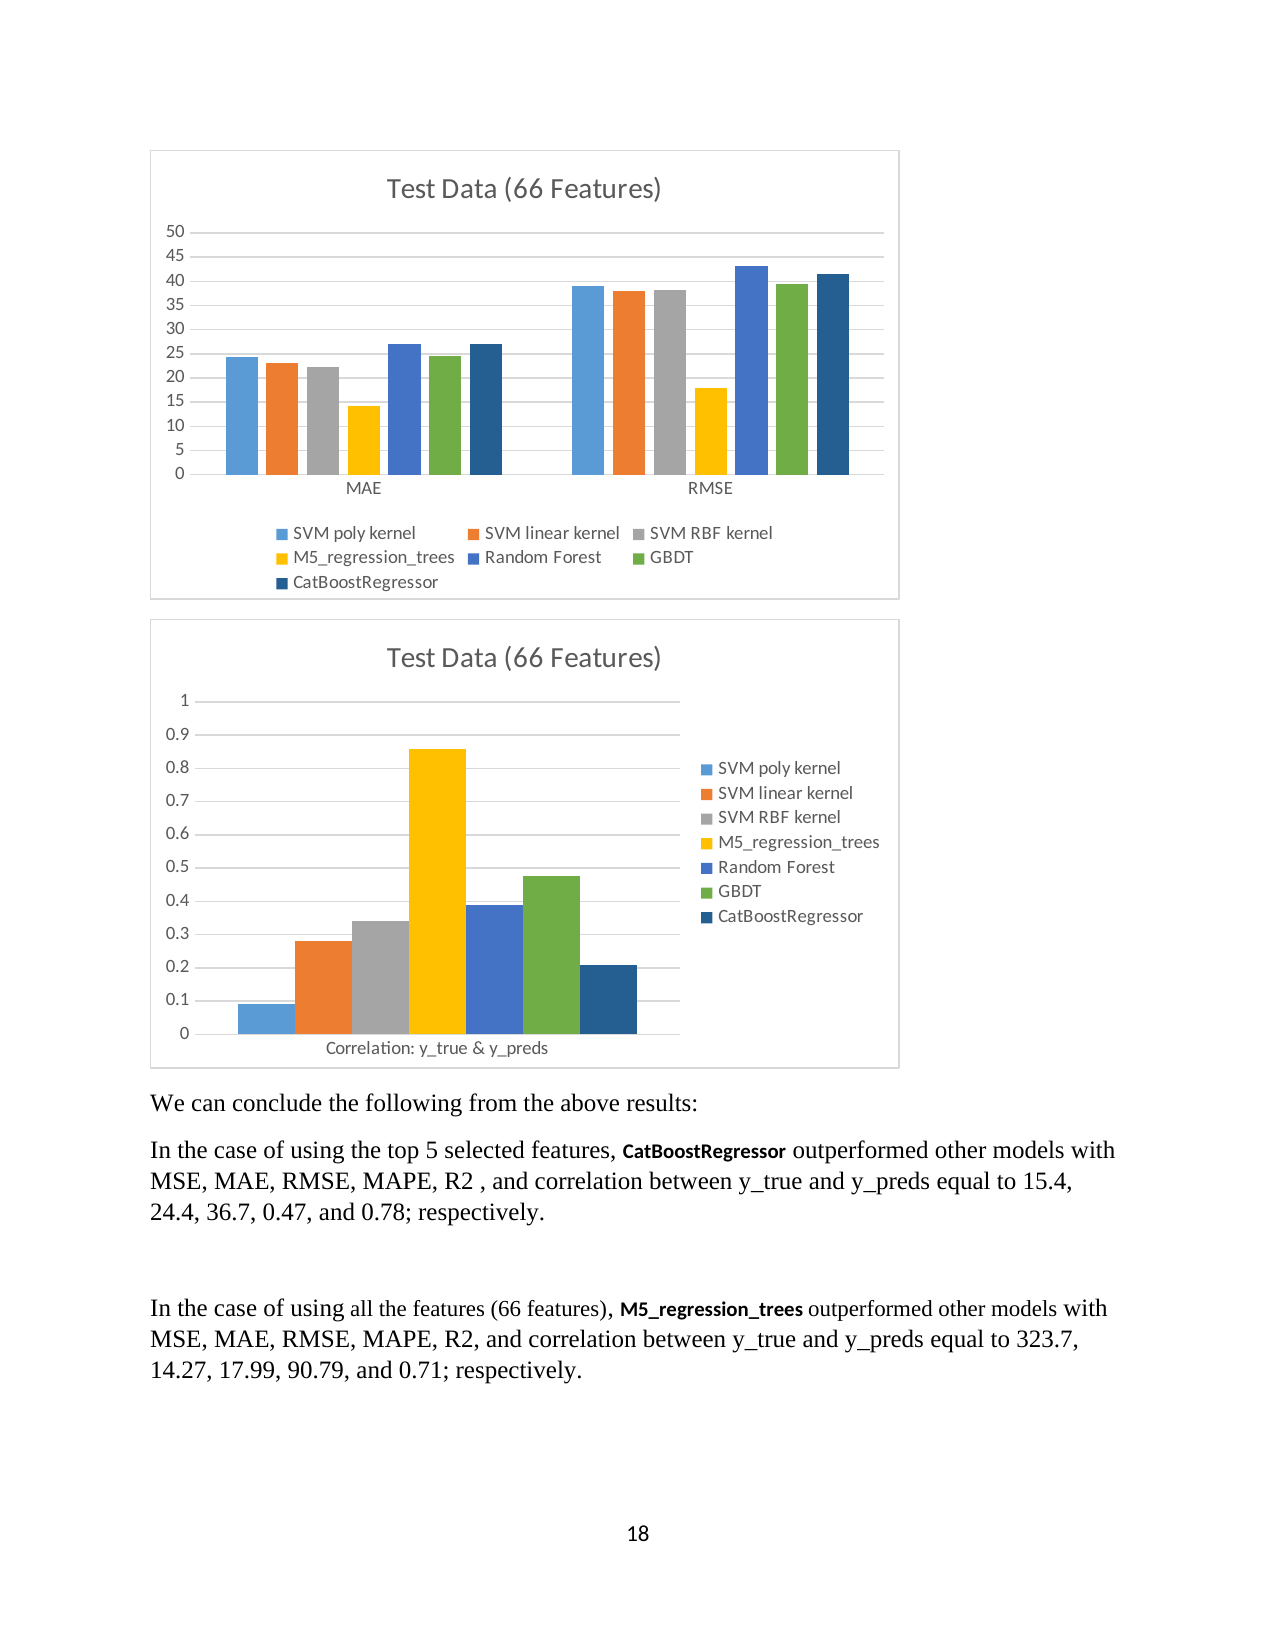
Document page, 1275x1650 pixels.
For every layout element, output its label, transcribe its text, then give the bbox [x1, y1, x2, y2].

text We can conclude the following from the above results: [150, 1088, 1125, 1116]
text In the case of using the top 5 selected features, CatBoostRegressor outperformed other models with MSE, MAE, RMSE, MAPE, R2 , and correlation between y_true and y_preds equal to 15.4, 24.4, 36.7, 0.47, and 0.78; respectively. [150, 1135, 1125, 1226]
text In the case of using all the features (66 features), M5_regression_trees outperformed other models with MSE, MAE, RMSE, MAPE, R2, and correlation between y_true and y_preds equal to 323.7, 14.27, 17.99, 90.79, and 0.71; respectively. [150, 1293, 1125, 1384]
